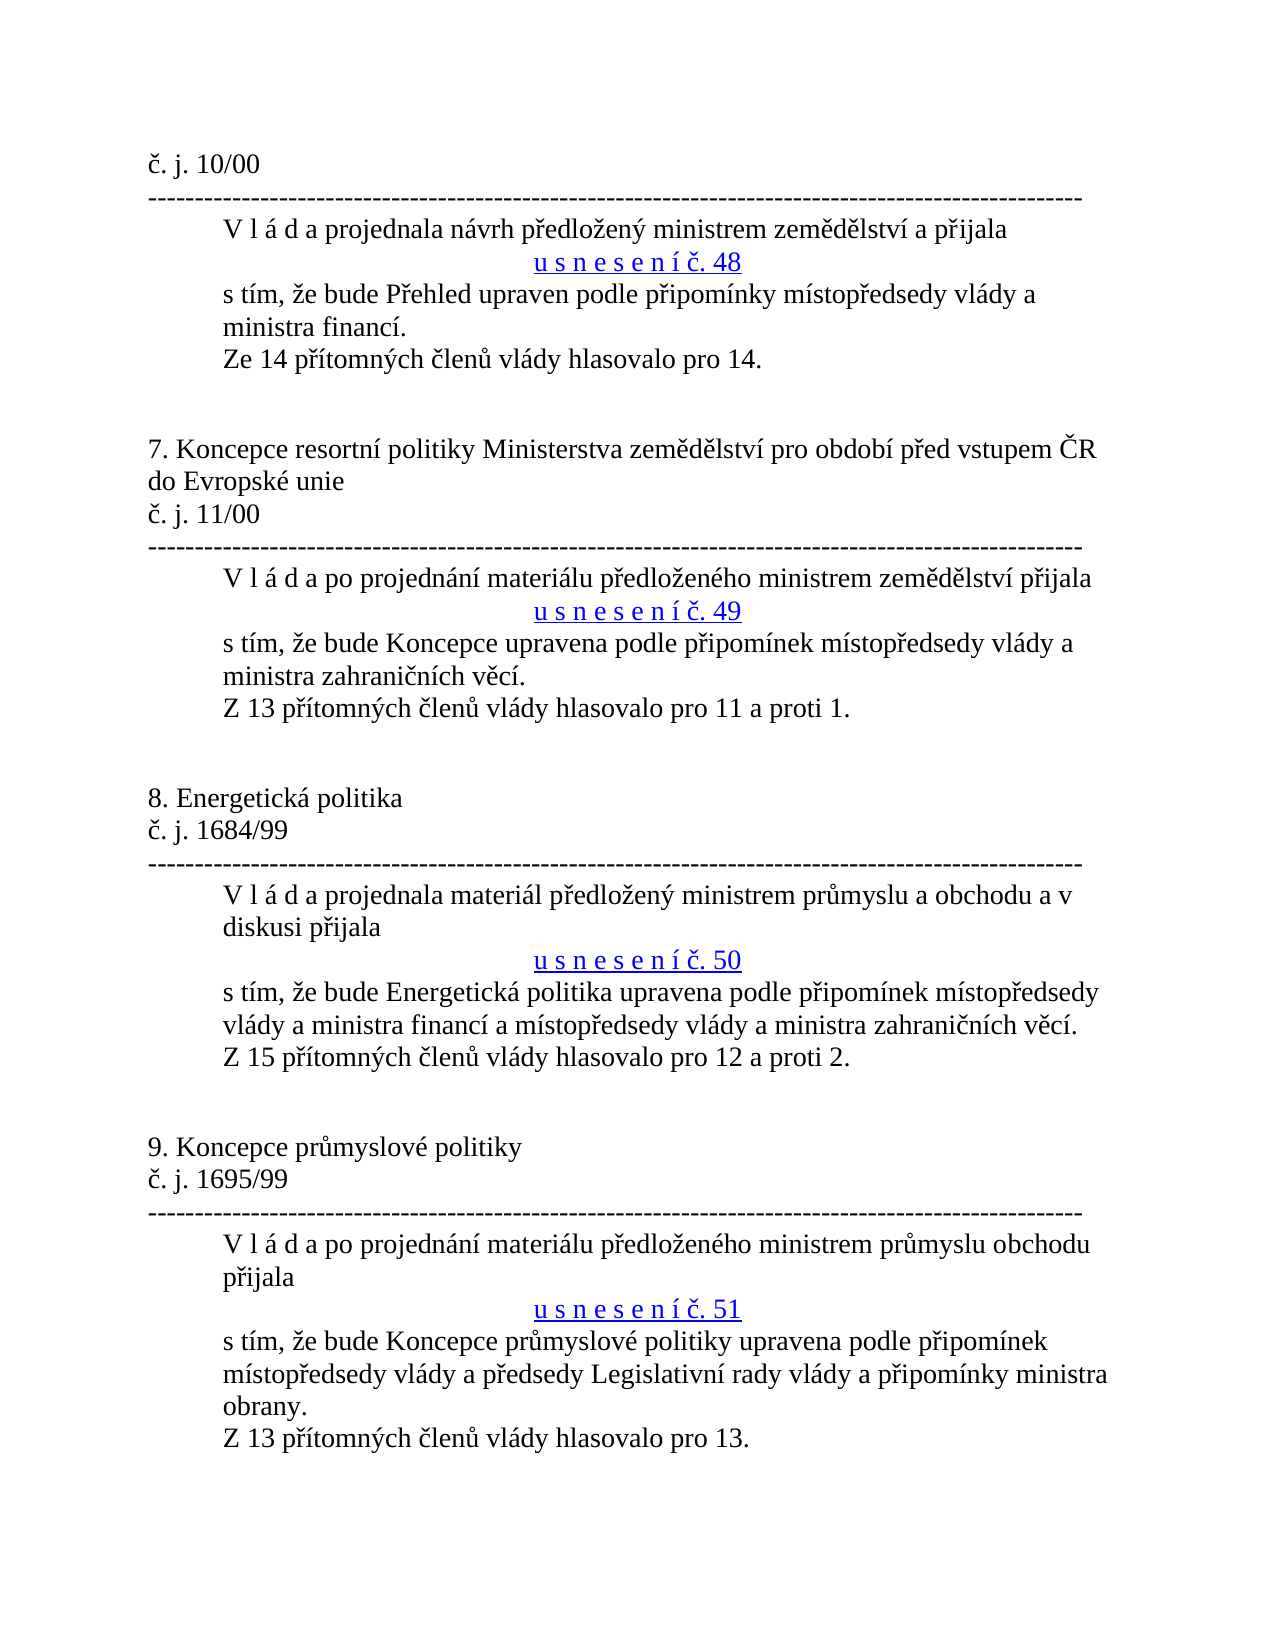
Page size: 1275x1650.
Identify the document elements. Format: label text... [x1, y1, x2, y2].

text s tím, že bude Energetická politika upravena podle připomínek místopředsedy vlády a ministra financí a místopředsedy vlády a ministra zahraničních věcí. [223, 975, 1127, 1040]
text Z 15 přítomných členů vlády hlasovalo pro 12 a proti 2. [223, 1040, 1127, 1072]
text u s n e s e n í č. 49 [148, 594, 1127, 626]
text Ze 14 přítomných členů vlády hlasovalo pro 14. [223, 342, 1127, 374]
text u s n e s e n í č. 51 [148, 1292, 1127, 1324]
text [148, 148, 1127, 212]
text Z 13 přítomných členů vlády hlasovalo pro 13. [223, 1422, 1127, 1454]
text s tím, že bude Přehled upraven podle připomínky místopředsedy vlády a ministra financí. [223, 277, 1127, 342]
text V l á d a projednala materiál předložený ministrem průmyslu a obchodu a v diskusi přijala [223, 878, 1127, 943]
text 8. Energetická politika č. j. 1684/99 ---------------------------------------------------------------------------------------------------- [148, 723, 1127, 878]
text s tím, že bude Koncepce upravena podle připomínek místopředsedy vlády a ministra zahraničních věcí. [223, 626, 1127, 691]
text Z 13 přítomných členů vlády hlasovalo pro 11 a proti 1. [223, 691, 1127, 723]
text V l á d a projednala návrh předložený ministrem zemědělství a přijala [223, 212, 1127, 245]
text V l á d a po projednání materiálu předloženého ministrem průmyslu obchodu přijala [223, 1227, 1127, 1292]
text u s n e s e n í č. 48 [148, 245, 1127, 277]
text s tím, že bude Koncepce průmyslové politiky upravena podle připomínek místopředsedy vlády a předsedy Legislativní rady vlády a připomínky ministra obrany. [223, 1324, 1127, 1422]
text 7. Koncepce resortní politiky Ministerstva zemědělství pro období před vstupem ČR do Evropské unie č. j. 11/00 ---------------------------------------------------------------------------------------------------- [148, 374, 1127, 561]
text V l á d a po projednání materiálu předloženého ministrem zemědělství přijala [223, 561, 1127, 594]
text u s n e s e n í č. 50 [148, 943, 1127, 975]
text 9. Koncepce průmyslové politiky č. j. 1695/99 ---------------------------------------------------------------------------------------------------- [148, 1072, 1127, 1227]
